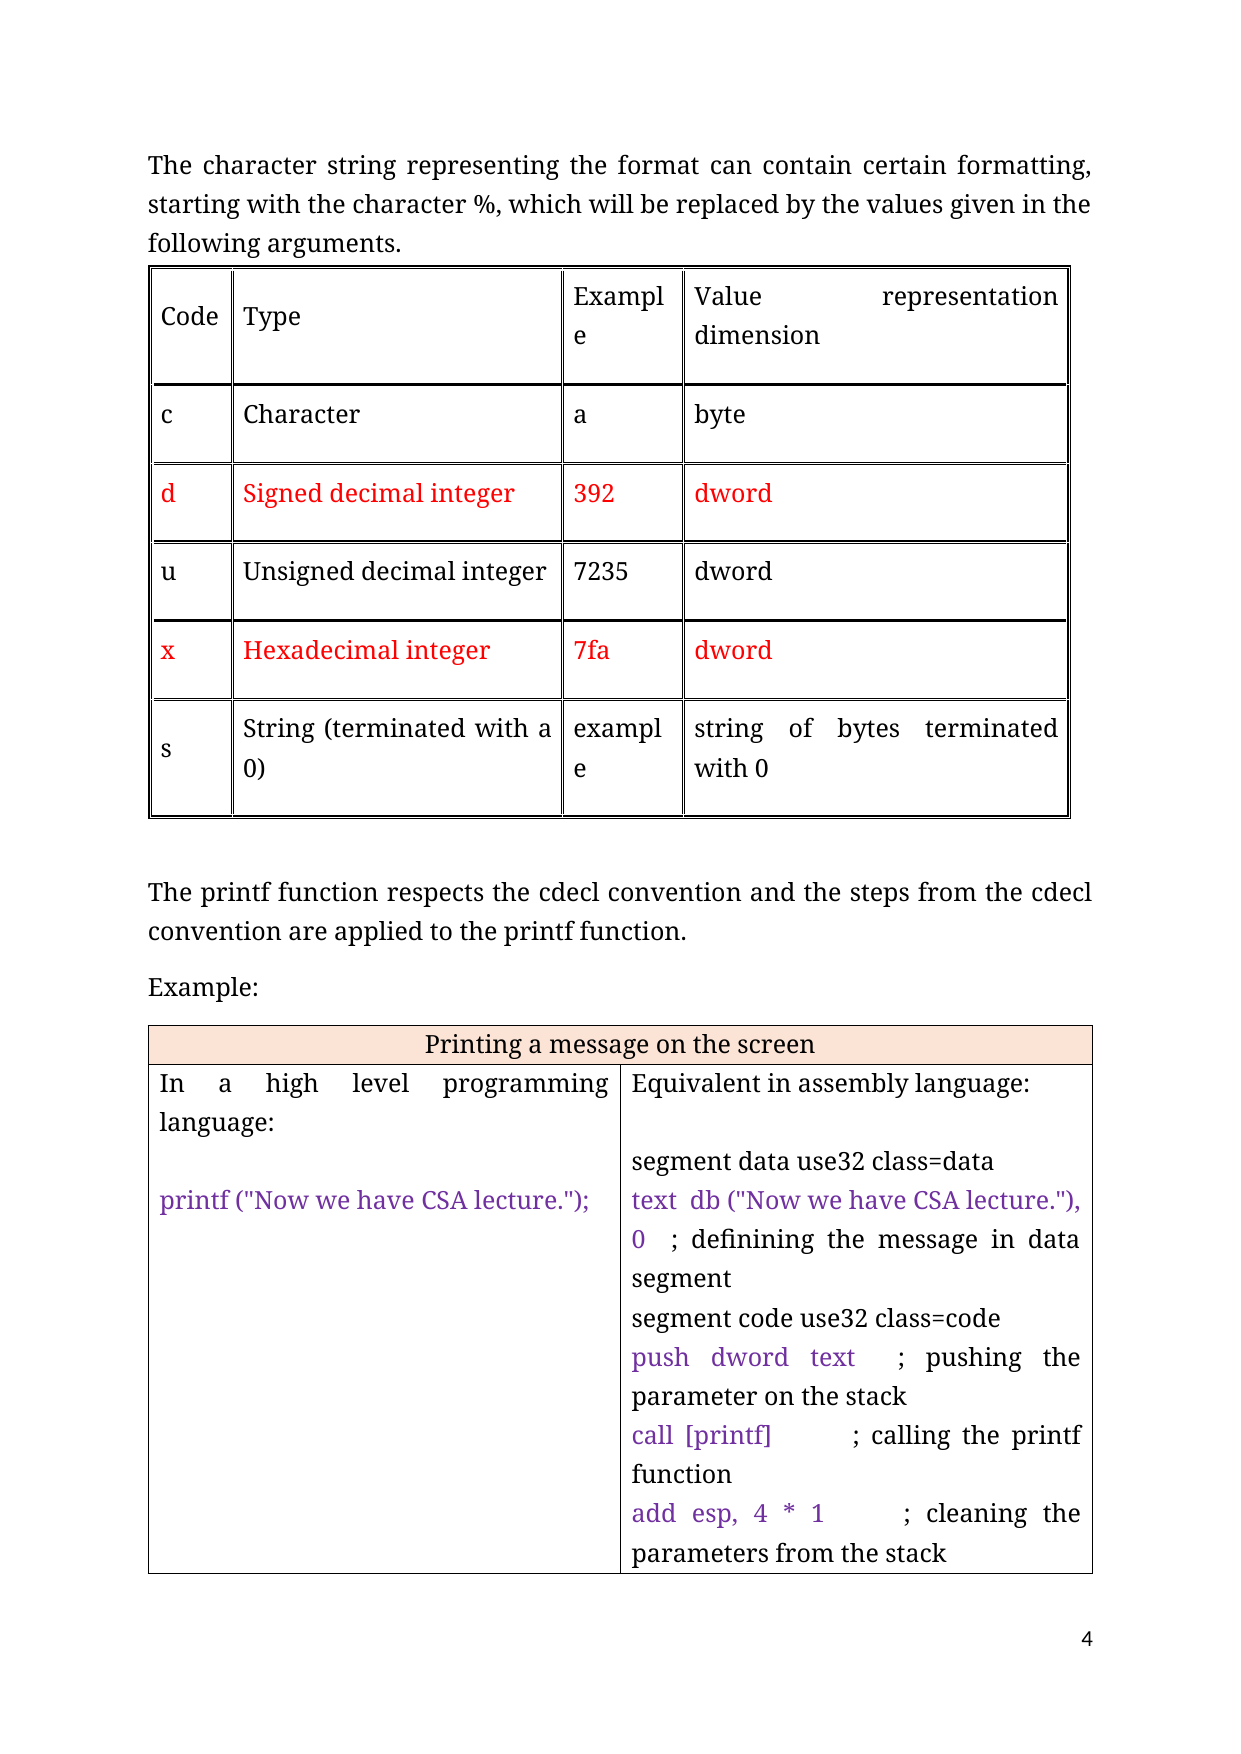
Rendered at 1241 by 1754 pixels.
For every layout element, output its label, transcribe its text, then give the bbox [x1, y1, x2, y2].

table_header Value representation dimension [684, 269, 1067, 383]
table_cell dword [684, 462, 1069, 540]
table_cell 7fa [564, 622, 682, 697]
table_cell example [563, 701, 684, 815]
table_cell c [150, 383, 231, 462]
table_cell 7235 [564, 544, 682, 619]
table_cell Unsigned decimal integer [234, 544, 561, 619]
table_cell a [564, 386, 682, 462]
table_cell u [152, 540, 231, 619]
table_cell string of bytes terminated with 0 [684, 698, 1068, 815]
table_cell Signed decimal integer [234, 465, 561, 540]
table_cell dword [685, 540, 1068, 619]
table_cell dword [685, 619, 1067, 697]
table_cell String (terminated with a 0) [233, 701, 563, 815]
table_header Type [233, 269, 563, 383]
table_header Example [563, 269, 684, 383]
text The printf function respects the cdecl convention and the steps from the cdecl convention are applied to the printf function. [148, 874, 1093, 948]
table_cell Equivalent in assembly language: segment data use32 class=data text db ("Now we have CSA lecture."), 0 ; definining the message in data segment segment code use32 class=code push dword text ; pushing the parameter on the stack call [printf] ; calling the printf function add esp, 4 * 1 ; cleaning the parameters from the stack [621, 1065, 1092, 1573]
table_cell Character [234, 386, 561, 462]
table_header Code [152, 269, 232, 383]
text The character string representing the format can contain certain formatting, starting with the character %, which will be replaced by the values given in the following arguments. [148, 148, 1093, 260]
table_cell 392 [564, 465, 682, 540]
table_header Printing a message on the screen [149, 1026, 1092, 1064]
table_cell x [152, 619, 231, 697]
table_cell d [150, 462, 232, 540]
table_cell byte [685, 383, 1069, 462]
table_cell In a high level programming language: printf ("Now we have CSA lecture."); [149, 1065, 620, 1573]
table_cell Hexadecimal integer [234, 622, 561, 697]
table_cell s [152, 698, 232, 815]
text Example: [148, 969, 1093, 1003]
